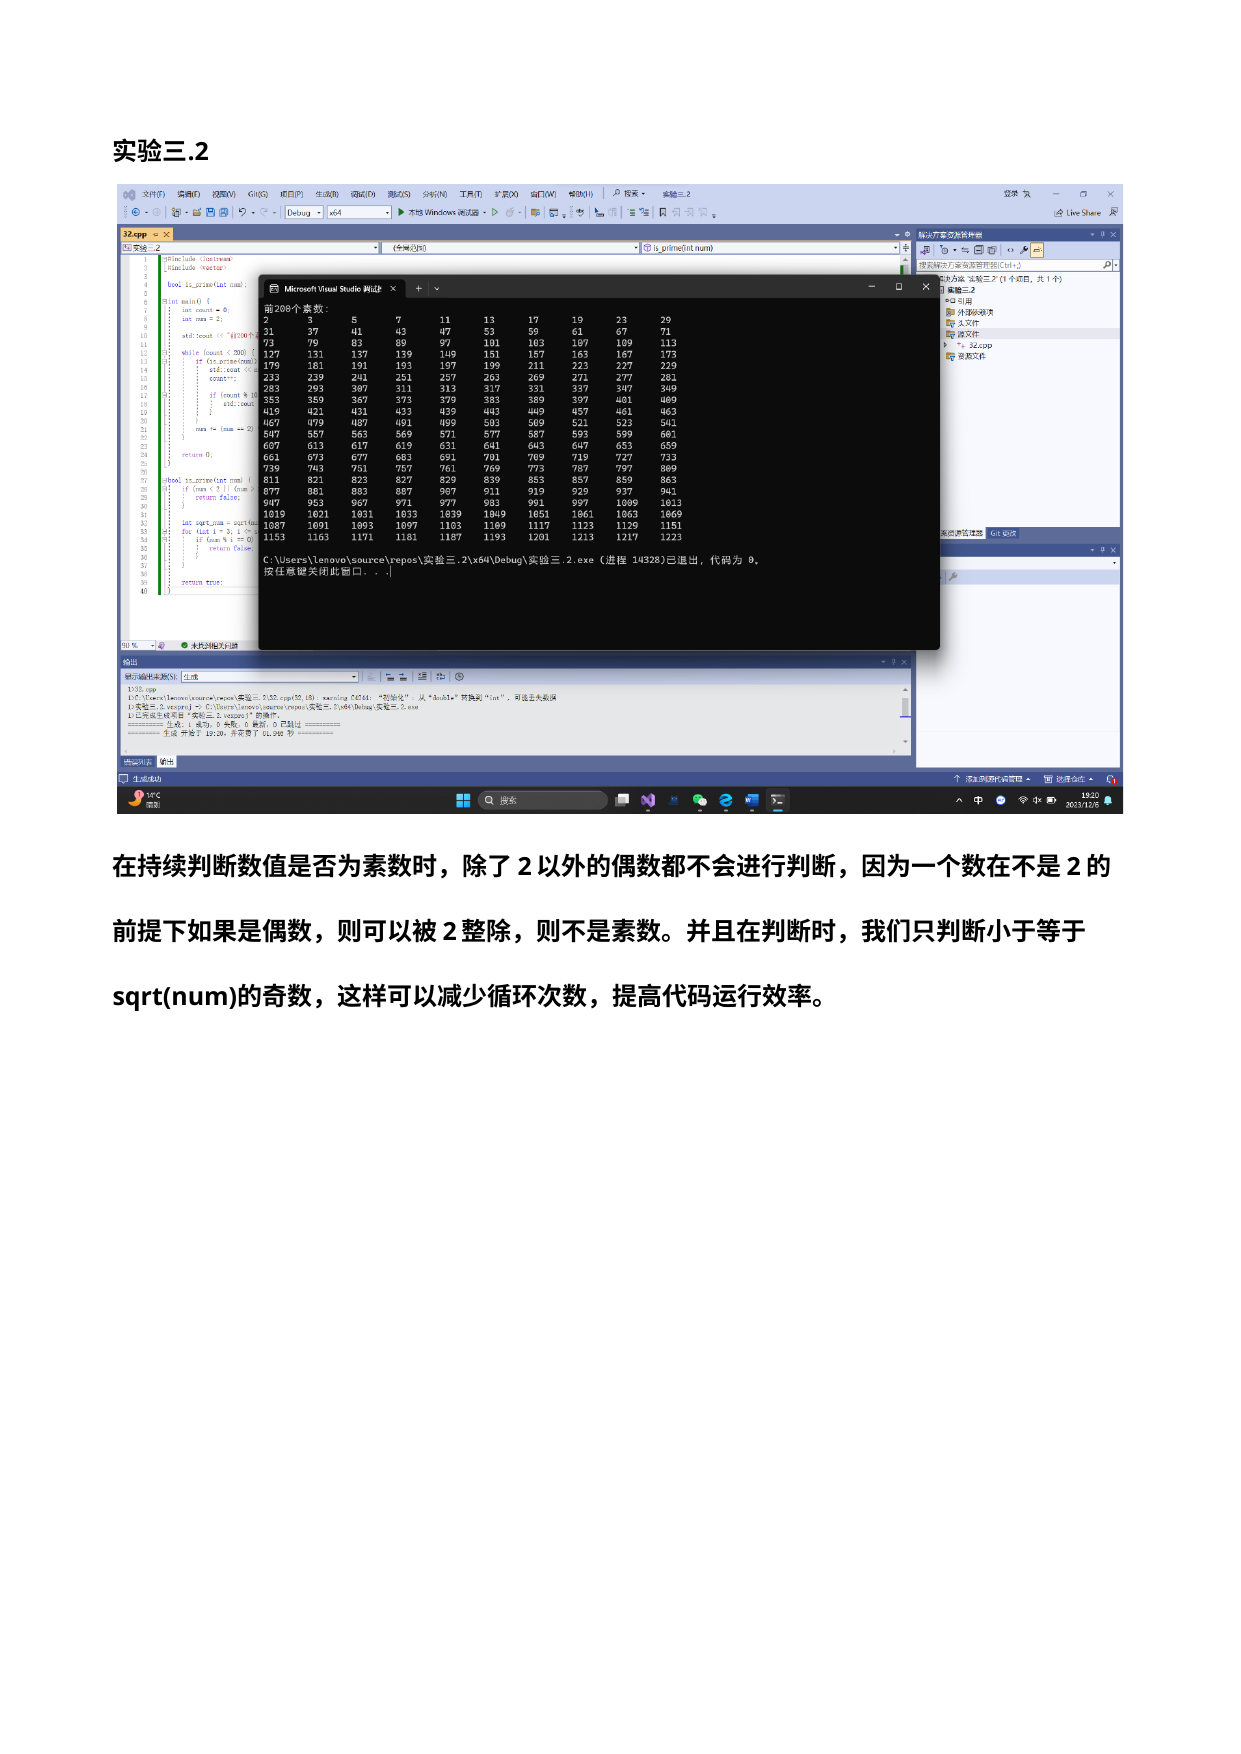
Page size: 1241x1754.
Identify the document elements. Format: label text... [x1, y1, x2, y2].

text 实验三.2 [112, 117, 1118, 182]
picture [117, 184, 1124, 814]
